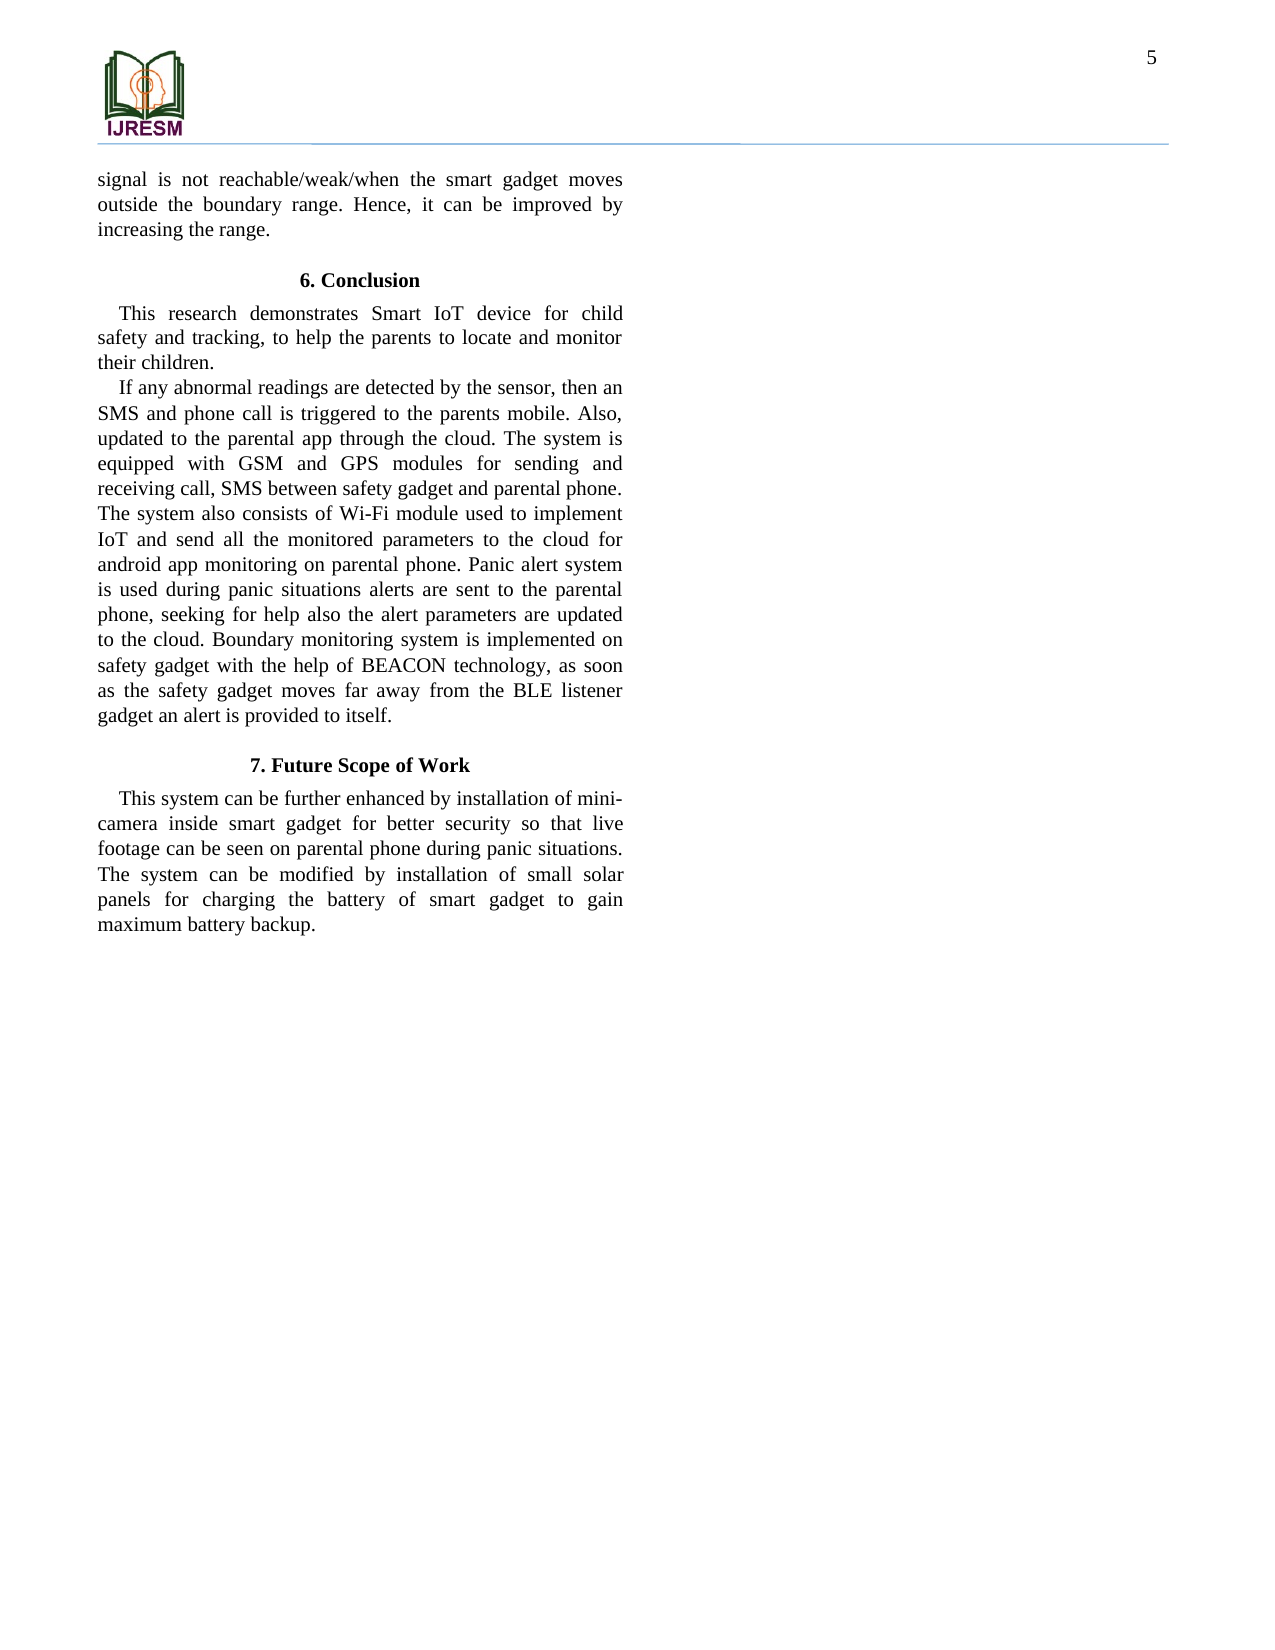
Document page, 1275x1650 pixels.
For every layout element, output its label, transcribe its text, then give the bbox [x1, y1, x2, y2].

text If any abnormal readings are detected by the sensor, then an SMS and phone call is triggered to the parents mobile. Also, updated to the parental app through the cloud. The system is equipped with GSM and GPS modules for sending and receiving call, SMS between safety gadget and parental phone. The system also consists of Wi-Fi module used to implement IoT and send all the monitored parameters to the cloud for android app monitoring on parental phone. Panic alert system is used during panic situations alerts are sent to the parental phone, seeking for help also the alert parameters are updated to the cloud. Boundary monitoring system is implemented on safety gadget with the help of BEACON technology, as soon as the safety gadget moves far away from the BLE listener gadget an alert is provided to itself. [97, 375, 623, 727]
text This research demonstrates Smart IoT device for child safety and tracking, to help the parents to locate and monitor their children. [97, 300, 623, 374]
subtitle Conclusion [299, 268, 627, 292]
text This system can be further enhanced by installation of mini- camera inside smart gadget for better security so that live footage can be seen on parental phone during panic situations. The system can be modified by installation of small solar panels for charging the battery of smart gadget to gain maximum battery backup. [97, 786, 623, 936]
picture [104, 50, 185, 136]
subtitle Future Scope of Work [250, 753, 627, 777]
text signal is not reachable/weak/when the smart gadget moves outside the boundary range. Hence, it can be improved by increasing the range. [97, 167, 623, 241]
